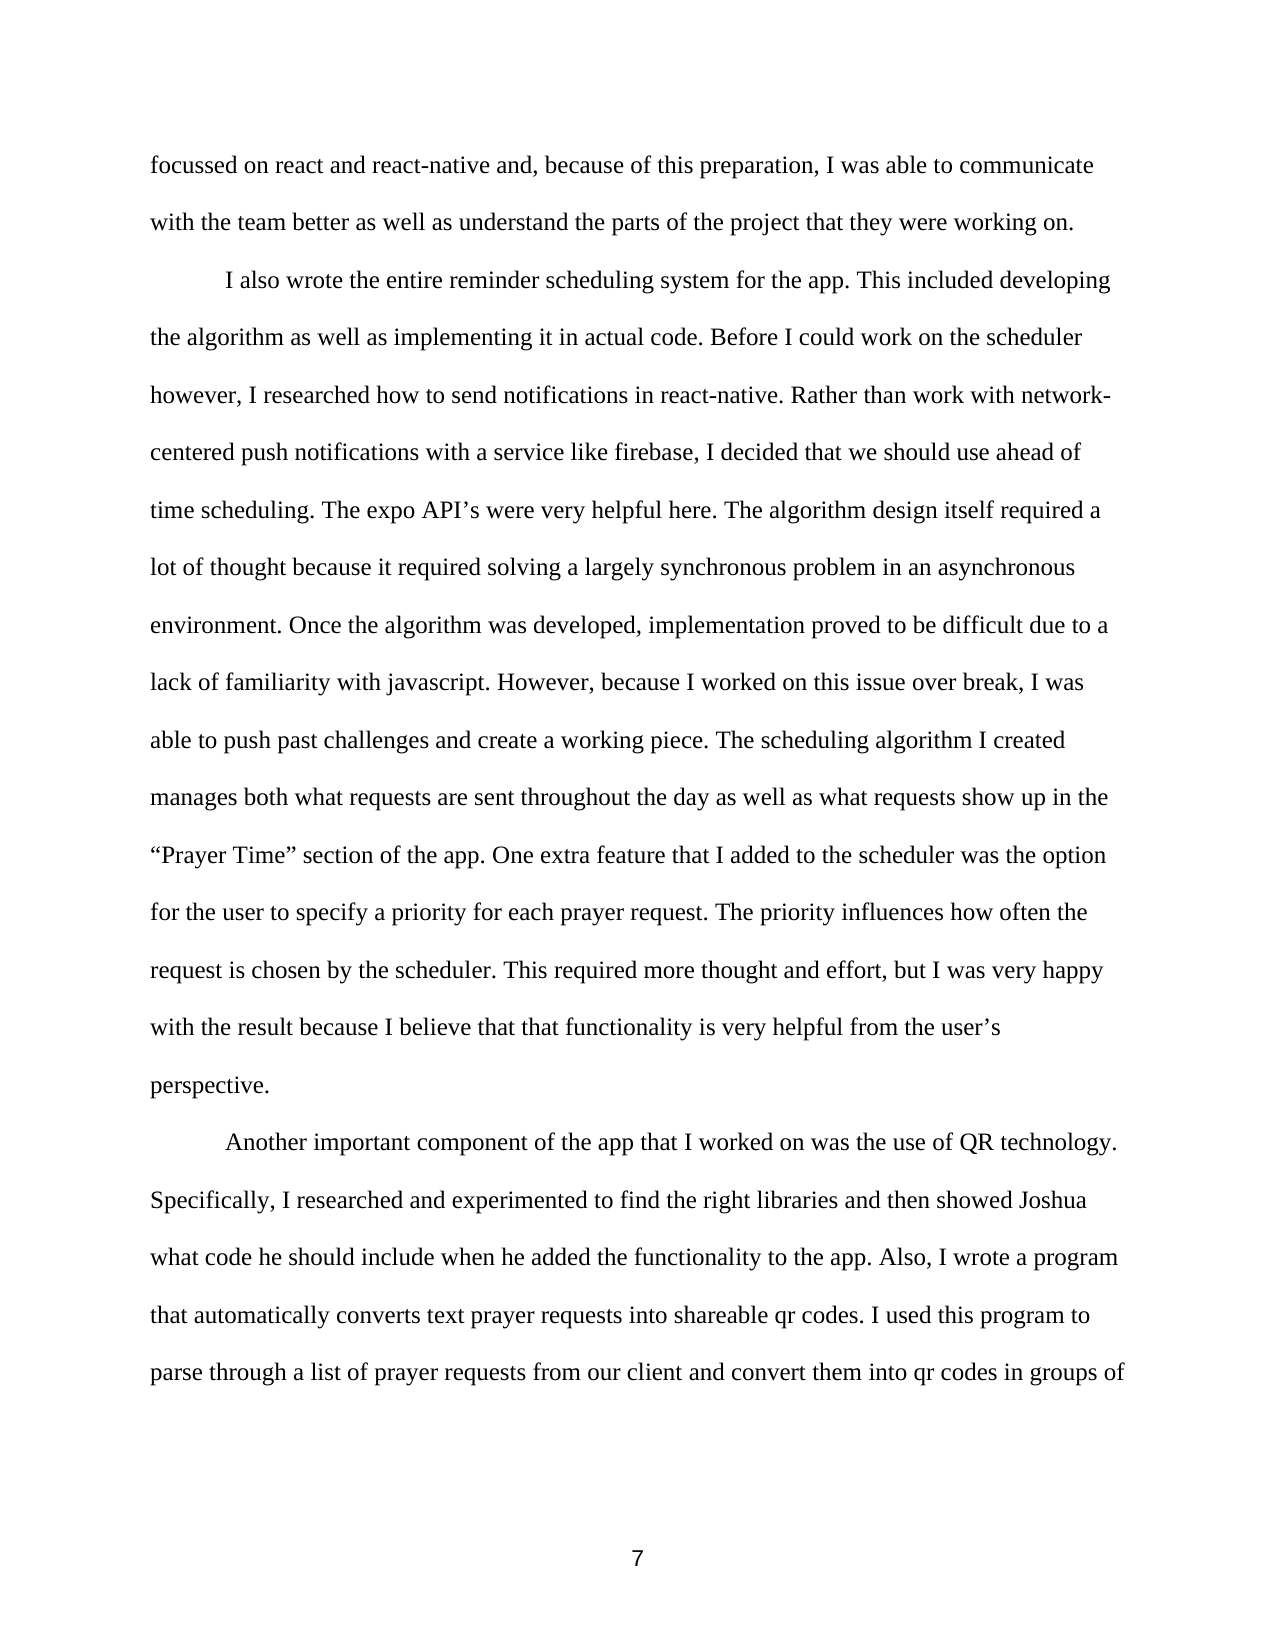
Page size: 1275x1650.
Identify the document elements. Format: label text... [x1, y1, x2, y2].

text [150, 1127, 1125, 1386]
text I also wrote the entire reminder scheduling system for the app. This included developing the algorithm as well as implementing it in actual code. Before I could work on the scheduler however, I researched how to send notifications in react-native. Rather than work with network-centered push notifications with a service like firebase, I decided that we should use ahead of time scheduling. The expo API’s were very helpful here. The algorithm design itself required a lot of thought because it required solving a largely synchronous problem in an asynchronous environment. Once the algorithm was developed, implementation proved to be difficult due to a lack of familiarity with javascript. However, because I worked on this issue over break, I was able to push past challenges and create a working piece. The scheduling algorithm I created manages both what requests are sent throughout the day as well as what requests show up in the “Prayer Time” section of the app. One extra feature that I added to the scheduler was the option for the user to specify a priority for each prayer request. The priority influences how often the request is chosen by the scheduler. This required more thought and effort, but I was very happy with the result because I believe that that functionality is very helpful from the user’s perspective. [150, 265, 1125, 1099]
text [150, 150, 1125, 236]
